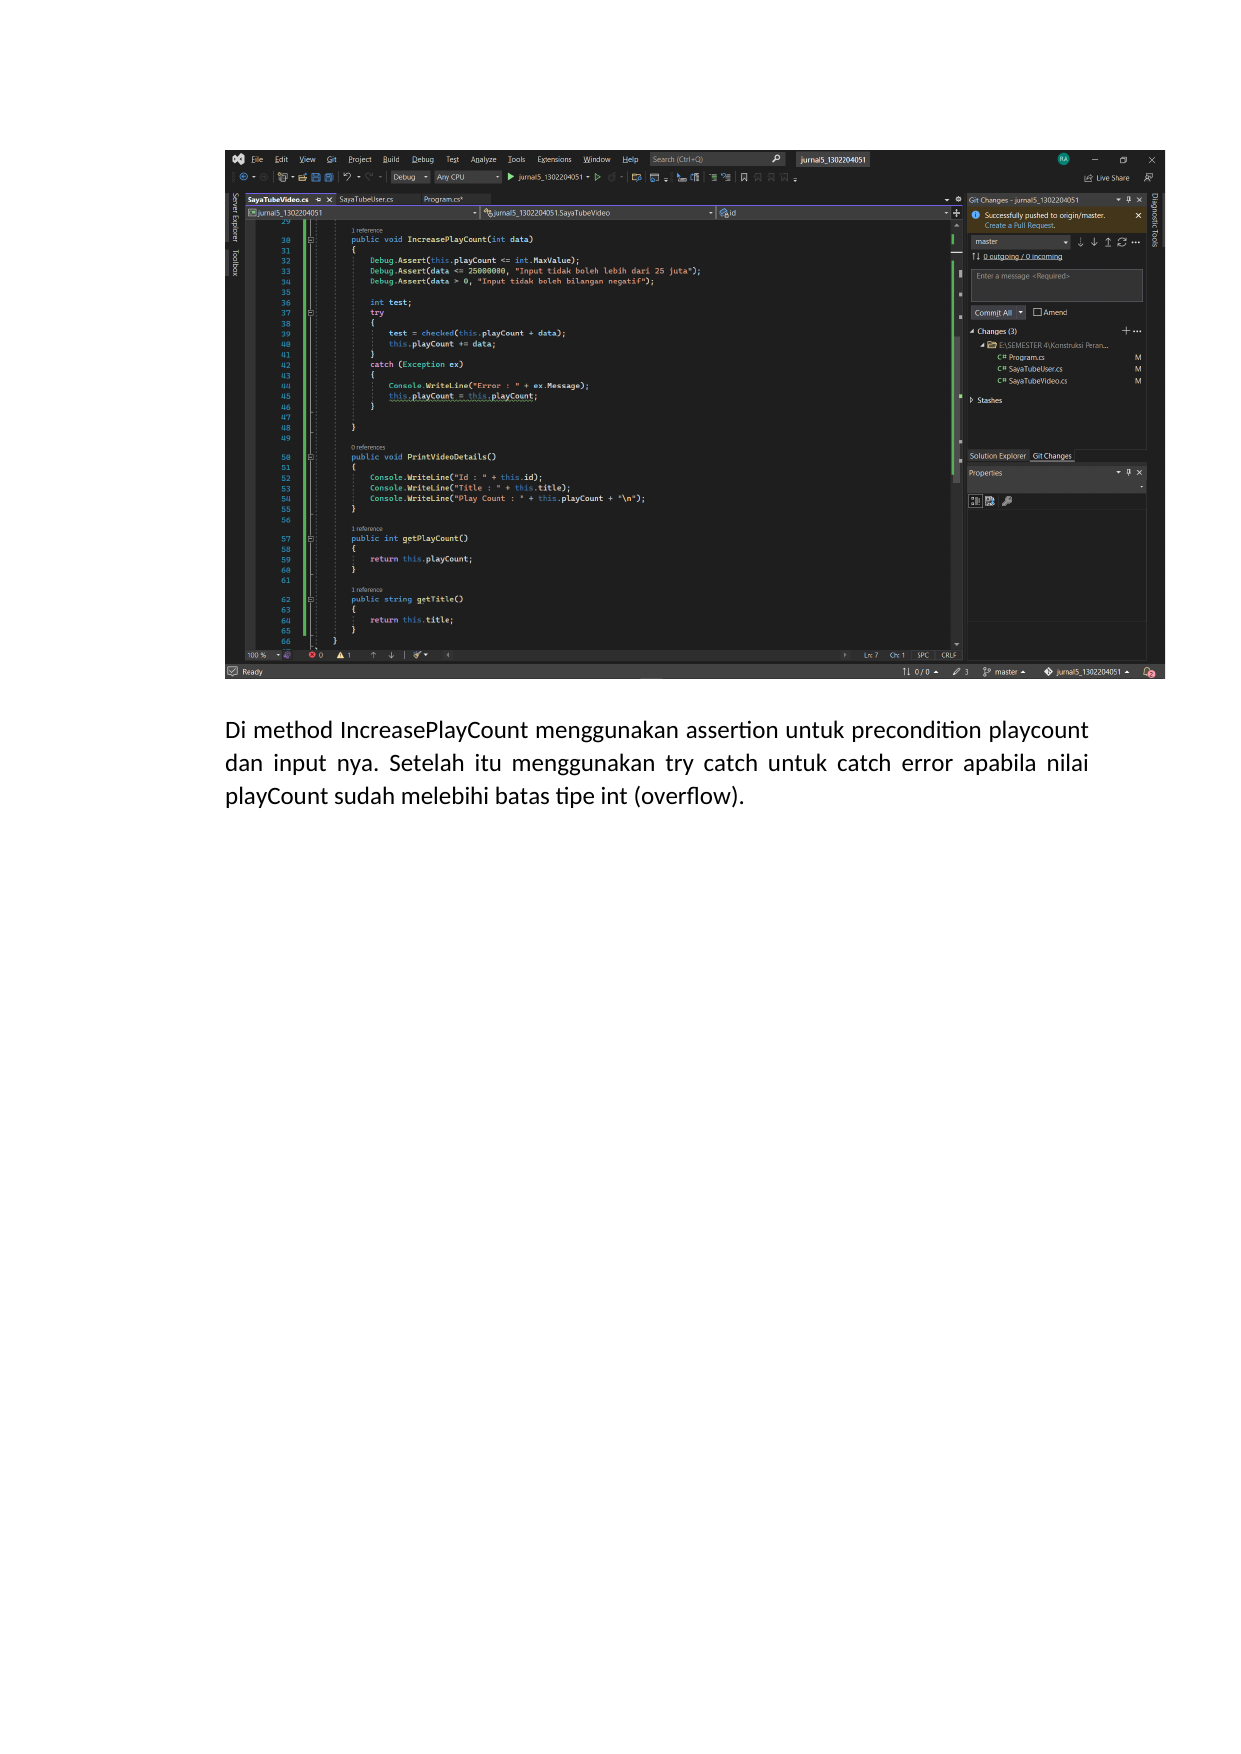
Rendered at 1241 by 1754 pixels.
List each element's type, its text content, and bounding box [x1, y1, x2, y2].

list Di method IncreasePlayCount menggunakan assertion untuk precondition playcount dan input nya. Setelah itu menggunakan try catch untuk catch error apabila nilai playCount sudah melebihi batas tipe int (overflow). [225, 714, 1090, 810]
picture [225, 150, 1166, 679]
